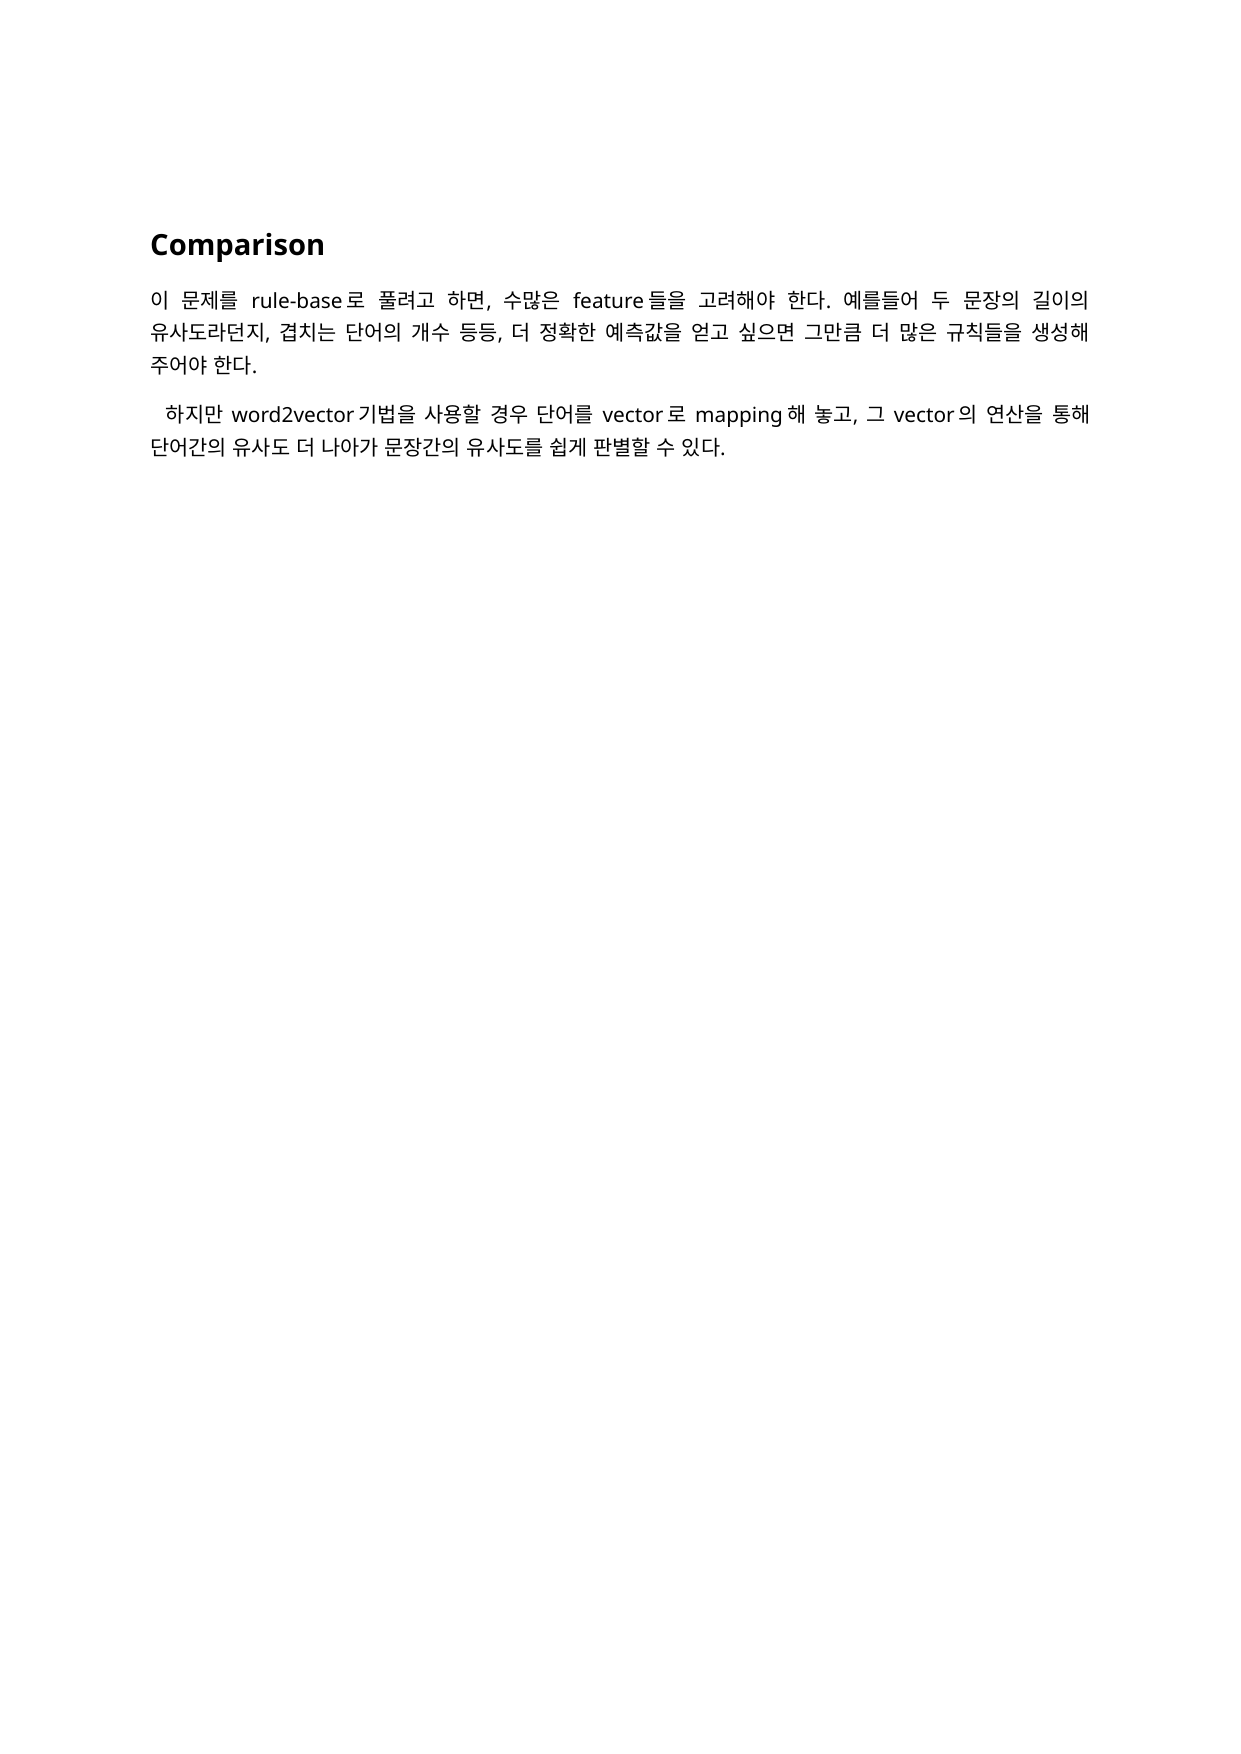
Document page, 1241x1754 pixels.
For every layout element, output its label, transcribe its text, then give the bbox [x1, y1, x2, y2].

text 이 문제를 rule-base로 풀려고 하면, 수많은 feature들을 고려해야 한다. 예를들어 두 문장의 길이의 유사도라던지, 겹치는 단어의 개수 등등, 더 정확한 예측값을 얻고 싶으면 그만큼 더 많은 규칙들을 생성해 주어야 한다. [150, 284, 1090, 380]
text 하지만 word2vector기법을 사용할 경우 단어를 vector로 mapping해 놓고, 그 vector의 연산을 통해 단어간의 유사도 더 나아가 문장간의 유사도를 쉽게 판별할 수 있다. [150, 399, 1090, 462]
text Comparison [150, 224, 1090, 264]
